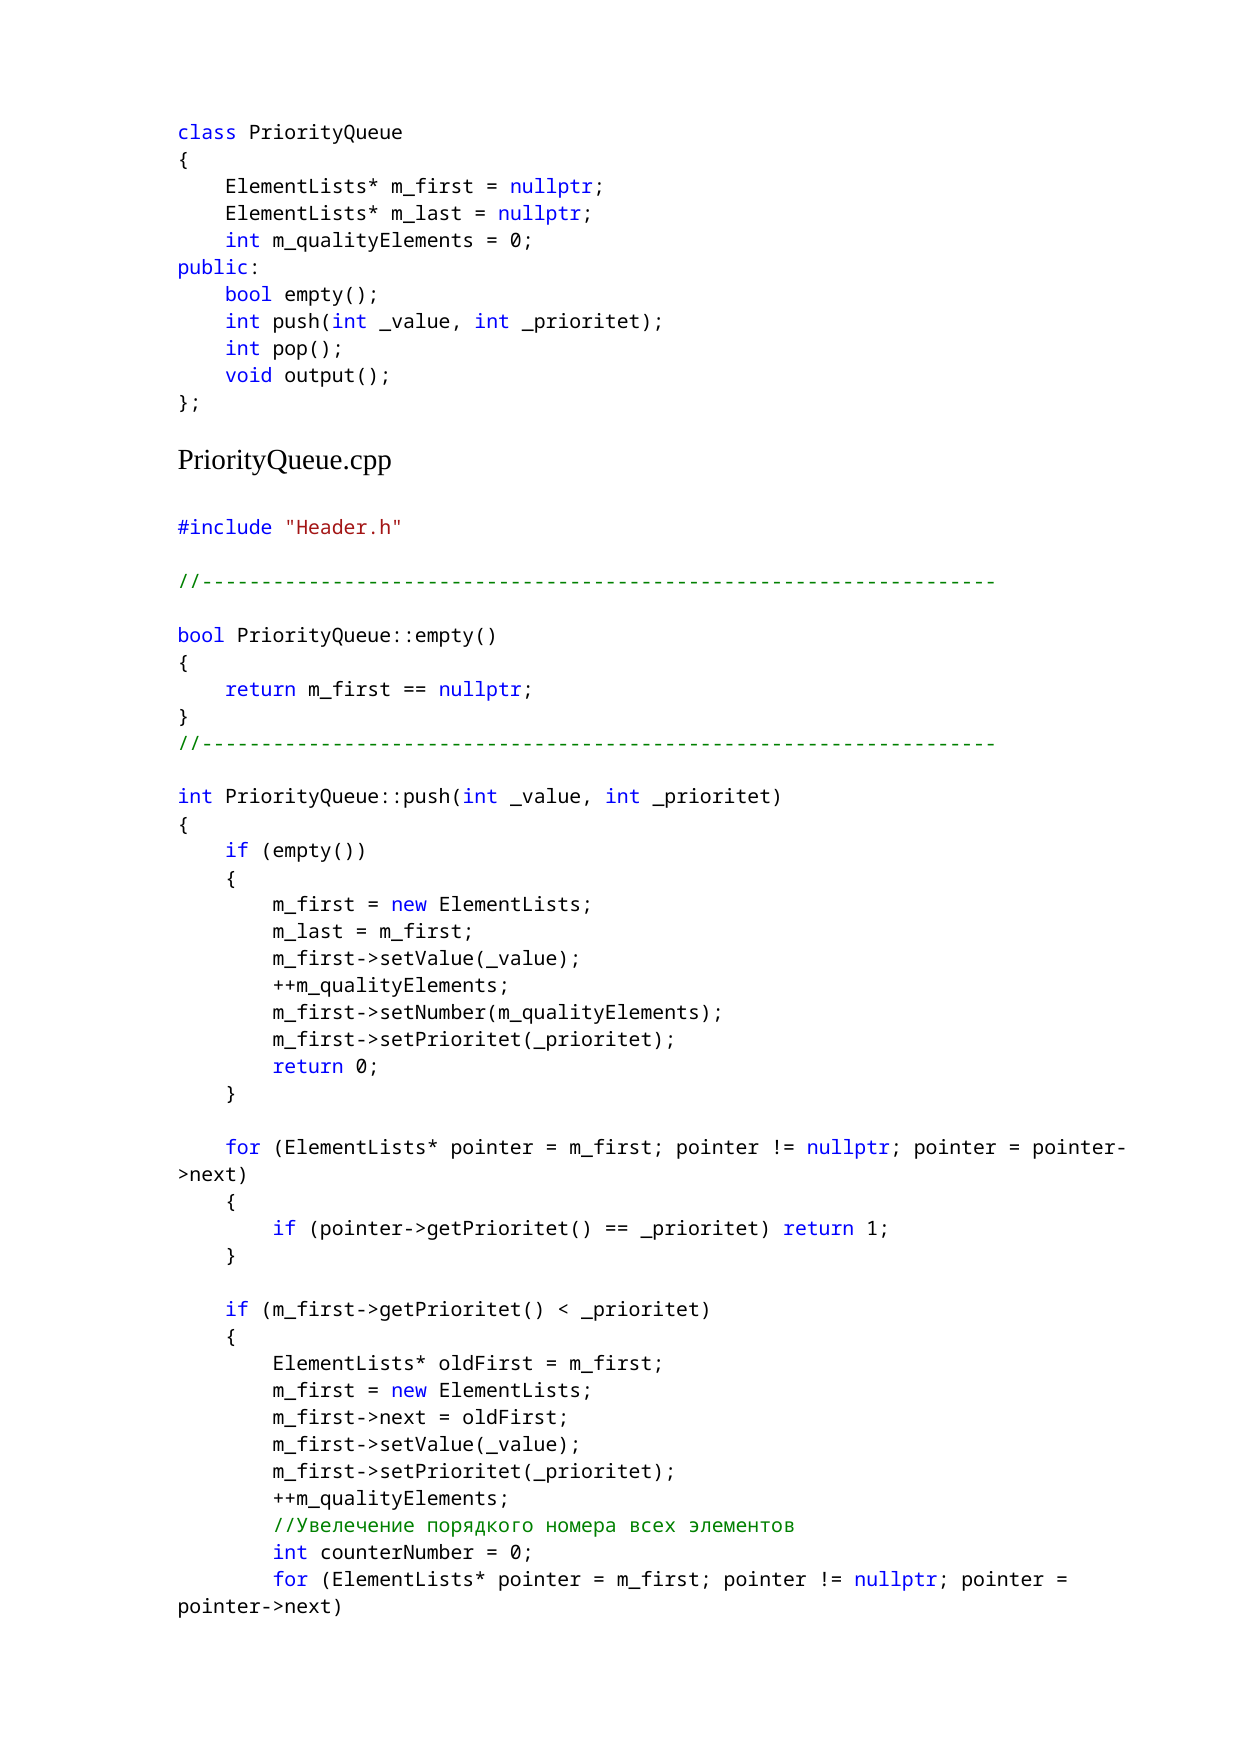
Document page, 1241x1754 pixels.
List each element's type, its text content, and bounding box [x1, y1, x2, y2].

text } [177, 1241, 1152, 1268]
text return 0; [177, 1053, 1152, 1079]
text ++m_qualityElements; [177, 972, 1152, 999]
text m_first->setPrioritet(_prioritet); [177, 1457, 1152, 1484]
text { [177, 864, 1152, 891]
text m_first = new ElementLists; [177, 891, 1152, 918]
text m_first->setValue(_value); [177, 1430, 1152, 1457]
text { [177, 1187, 1152, 1214]
text int pop(); [177, 334, 1152, 361]
text ++m_qualityElements; [177, 1484, 1152, 1511]
text for (ElementLists* pointer = m_first; pointer != nullptr; pointer = pointer->next) [177, 1565, 1152, 1619]
text m_first->setValue(_value); [177, 945, 1152, 972]
text int counterNumber = 0; [177, 1538, 1152, 1565]
text m_first->setPrioritet(_prioritet); [177, 1026, 1152, 1053]
text //------------------------------------------------------------------- [177, 567, 1152, 594]
text PriorityQueue.cpp [177, 442, 1152, 475]
text { [177, 648, 1152, 675]
text m_first->setNumber(m_qualityElements); [177, 999, 1152, 1026]
text public: [177, 253, 1152, 280]
text } [177, 1079, 1152, 1107]
text ElementLists* m_first = nullptr; [177, 172, 1152, 199]
text m_first = new ElementLists; [177, 1376, 1152, 1403]
text if (empty()) [177, 837, 1152, 864]
text int push(int _value, int _prioritet); [177, 307, 1152, 334]
text ElementLists* oldFirst = m_first; [177, 1349, 1152, 1376]
text class PriorityQueue [177, 118, 1152, 145]
text #include "Header.h" [177, 513, 1152, 540]
text void output(); [177, 361, 1152, 388]
text m_last = m_first; [177, 918, 1152, 945]
text if (m_first->getPrioritet() < _prioritet) [177, 1295, 1152, 1322]
text } [177, 702, 1152, 729]
text for (ElementLists* pointer = m_first; pointer != nullptr; pointer = pointer->next) [177, 1133, 1152, 1187]
text if (pointer->getPrioritet() == _prioritet) return 1; [177, 1214, 1152, 1241]
text int PriorityQueue::push(int _value, int _prioritet) [177, 783, 1152, 810]
text }; [177, 388, 1152, 415]
text { [177, 145, 1152, 172]
text return m_first == nullptr; [177, 675, 1152, 702]
text int m_qualityElements = 0; [177, 226, 1152, 253]
text bool empty(); [177, 280, 1152, 307]
text bool PriorityQueue::empty() [177, 621, 1152, 648]
text //Увелечение порядкого номера всех элементов [177, 1511, 1152, 1538]
text { [177, 810, 1152, 837]
text { [177, 1322, 1152, 1349]
text m_first->next = oldFirst; [177, 1403, 1152, 1430]
text //------------------------------------------------------------------- [177, 729, 1152, 756]
text ElementLists* m_last = nullptr; [177, 199, 1152, 226]
